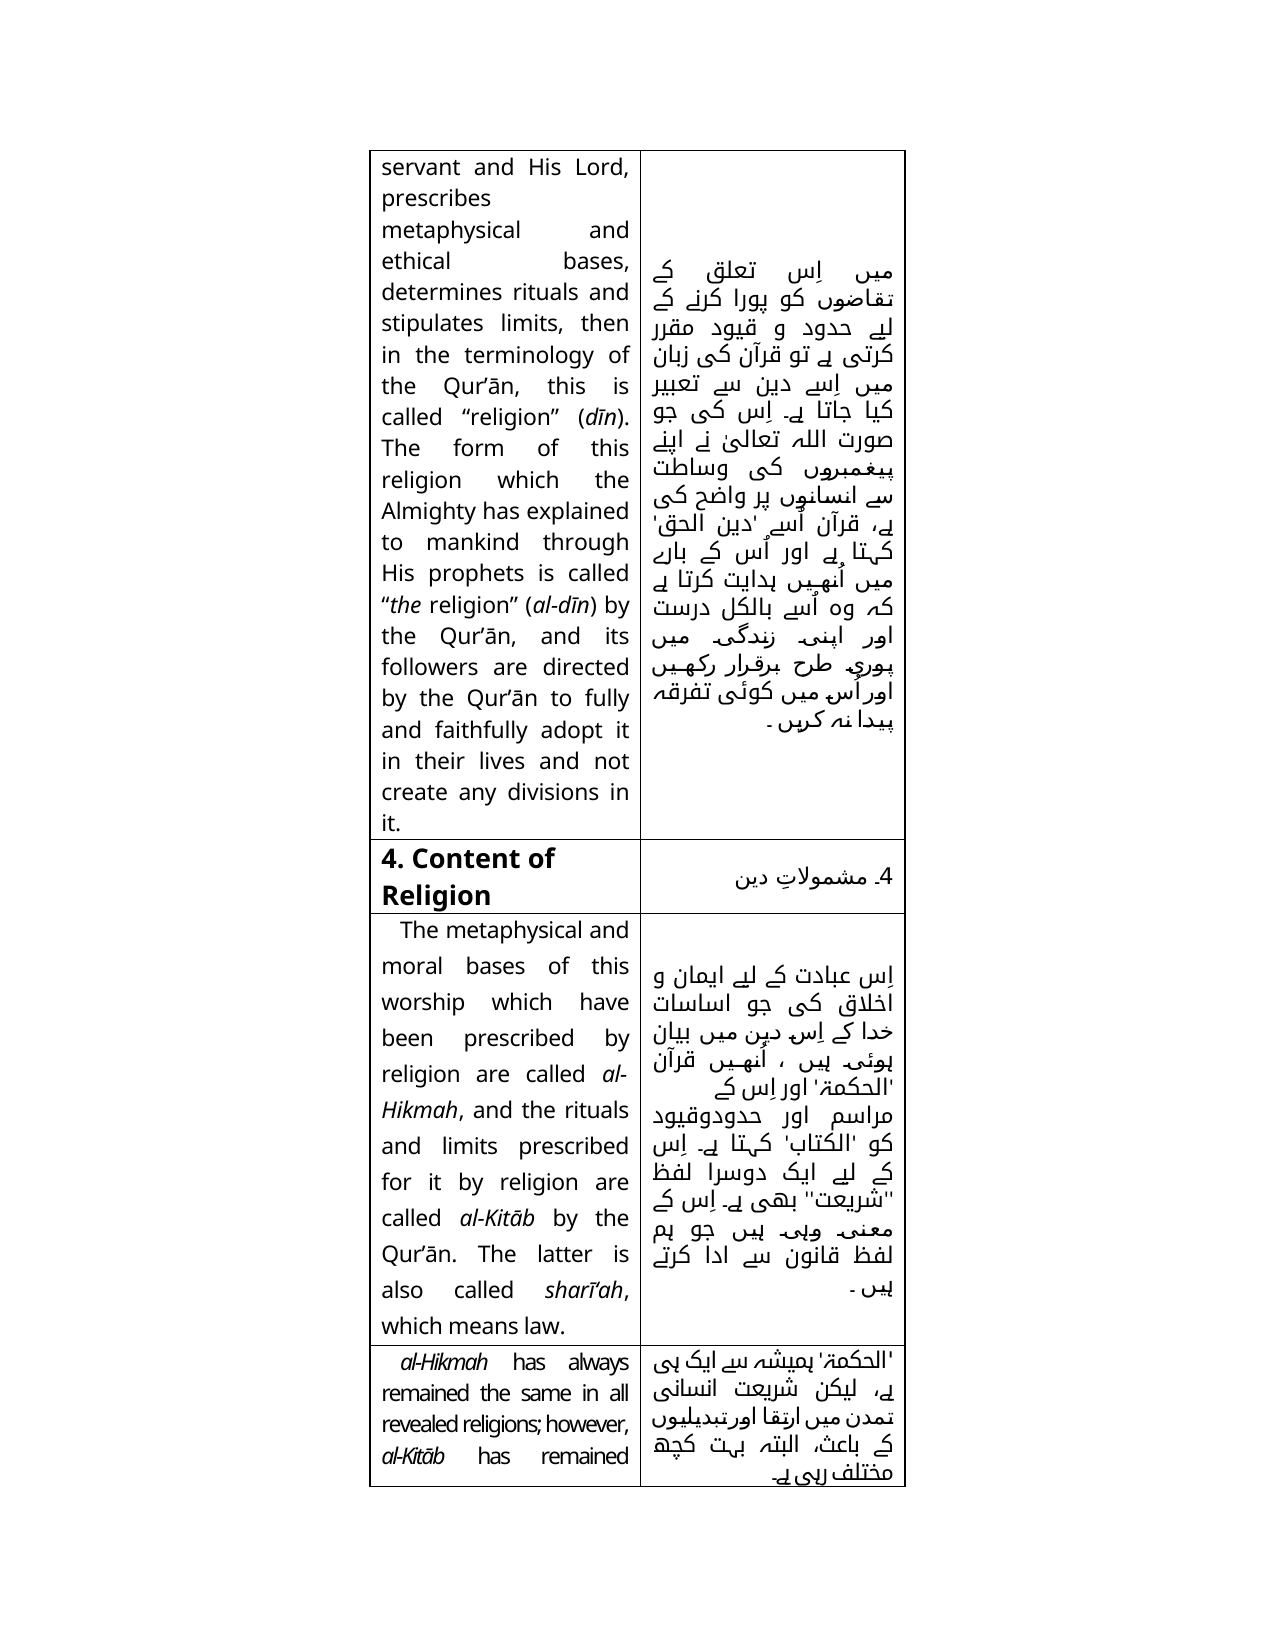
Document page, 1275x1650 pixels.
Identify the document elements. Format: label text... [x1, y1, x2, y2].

table_cell 4۔ مشمولاتِ دین [641, 840, 904, 913]
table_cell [371, 1346, 640, 1486]
table_cell 4. Content of Religion [371, 840, 640, 913]
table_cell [371, 151, 640, 838]
table_cell اِس عبادت کے لیے ایمان و اخلاق کی جو اساسات خدا کے اِس دین میں بیان ہوئی ہیں ، اُنھیں قرآن 'الحکمۃ' اور اِس کے مراسم اور حدودوقیود کو 'الکتاب' کہتا ہے۔ اِس کے لیے ایک دوسرا لفظ ''شریعت'' بھی ہے۔ اِس کے معنی وہی ہیں جو ہم لفظ قانون سے ادا کرتے ہیں ۔ [641, 914, 904, 1345]
table_cell The metaphysical and moral bases of this worship which have been prescribed by religion are called al-Hikmah, and the rituals and limits prescribed for it by religion are called al-Kitāb by the Qur’ān. The latter is also called sharī‘ah, which means law. [371, 914, 640, 1345]
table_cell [641, 151, 904, 838]
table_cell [641, 1346, 904, 1486]
